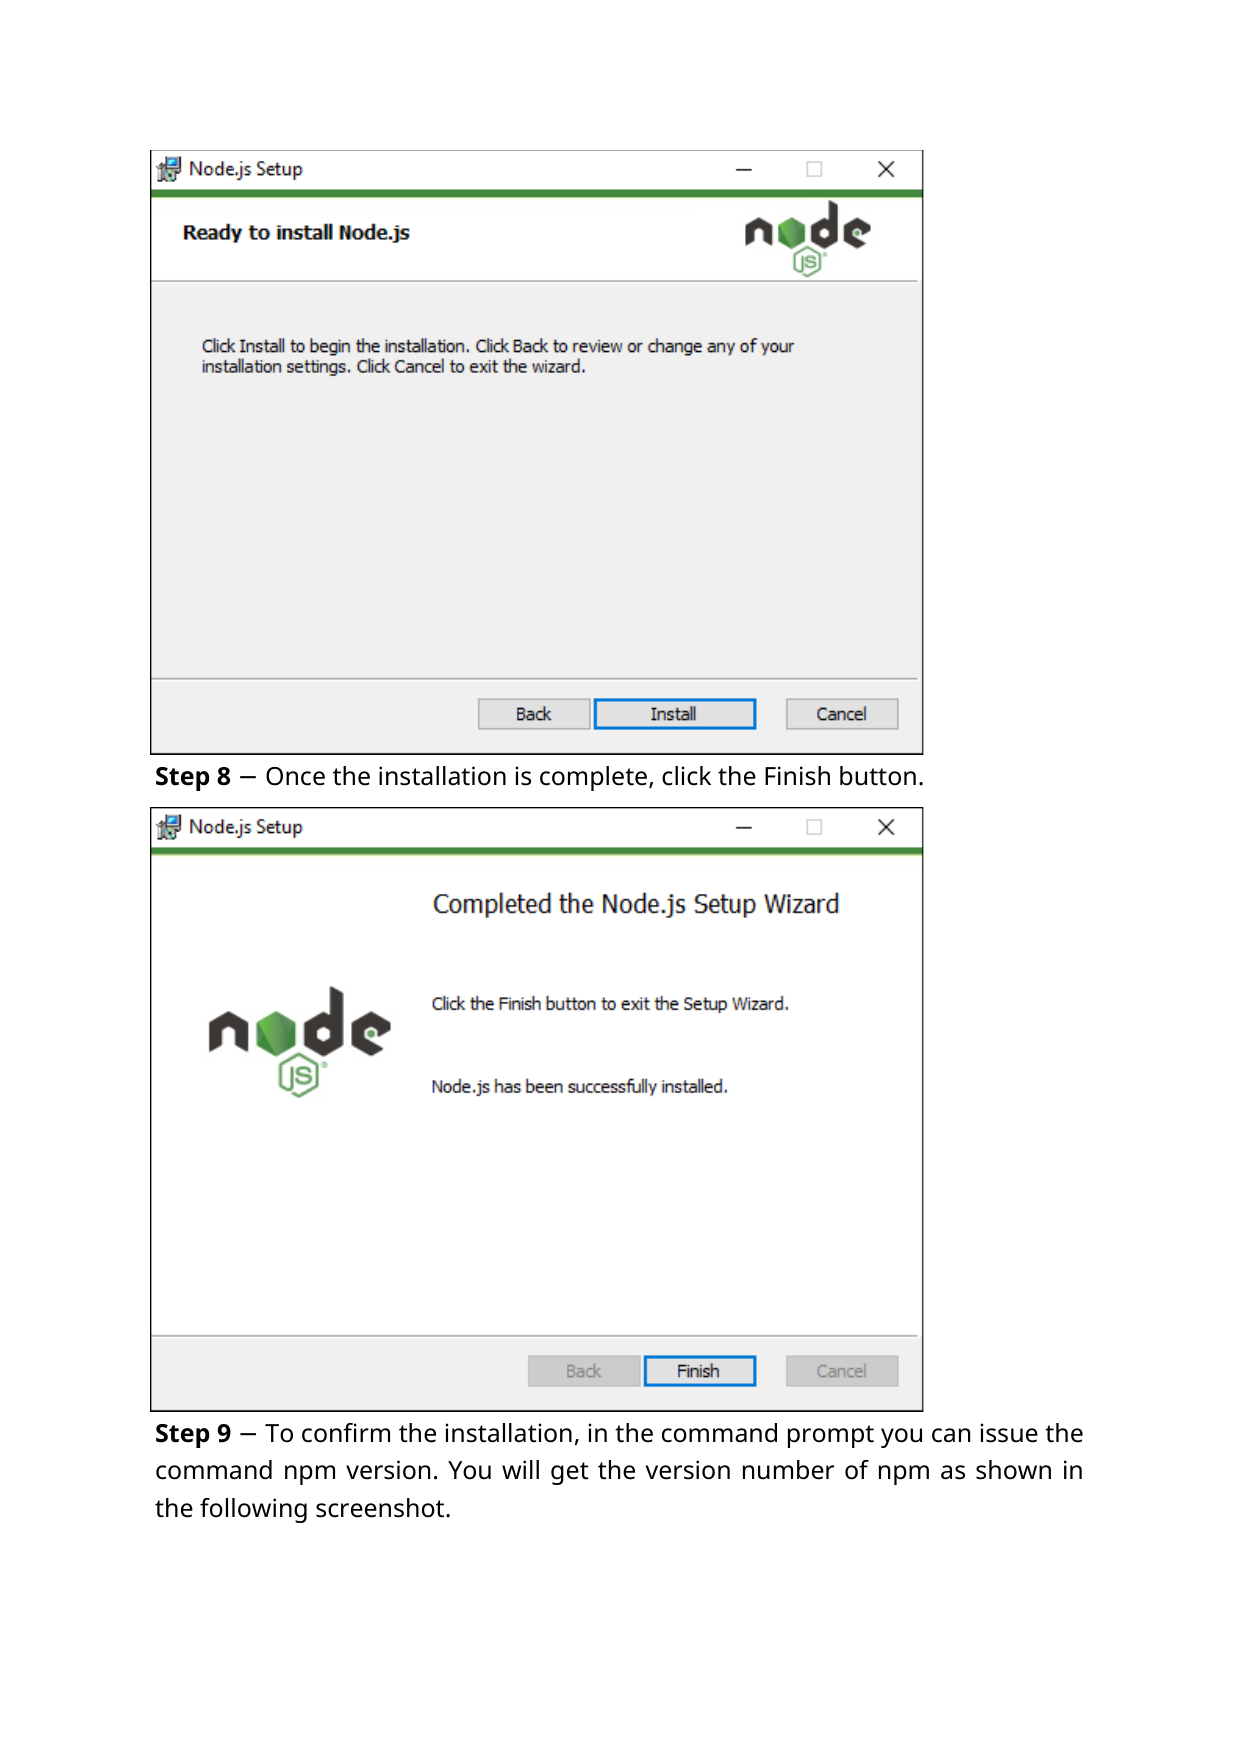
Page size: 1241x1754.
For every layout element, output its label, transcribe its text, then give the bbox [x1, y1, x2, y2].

text Step 8 − Once the installation is complete, click the Finish button. [155, 755, 1085, 792]
picture [150, 150, 924, 755]
picture [150, 807, 924, 1412]
text Step 9 − To confirm the installation, in the command prompt you can issue the command npm version. You will get the version number of npm as shown in the following screenshot. [155, 1412, 1085, 1524]
